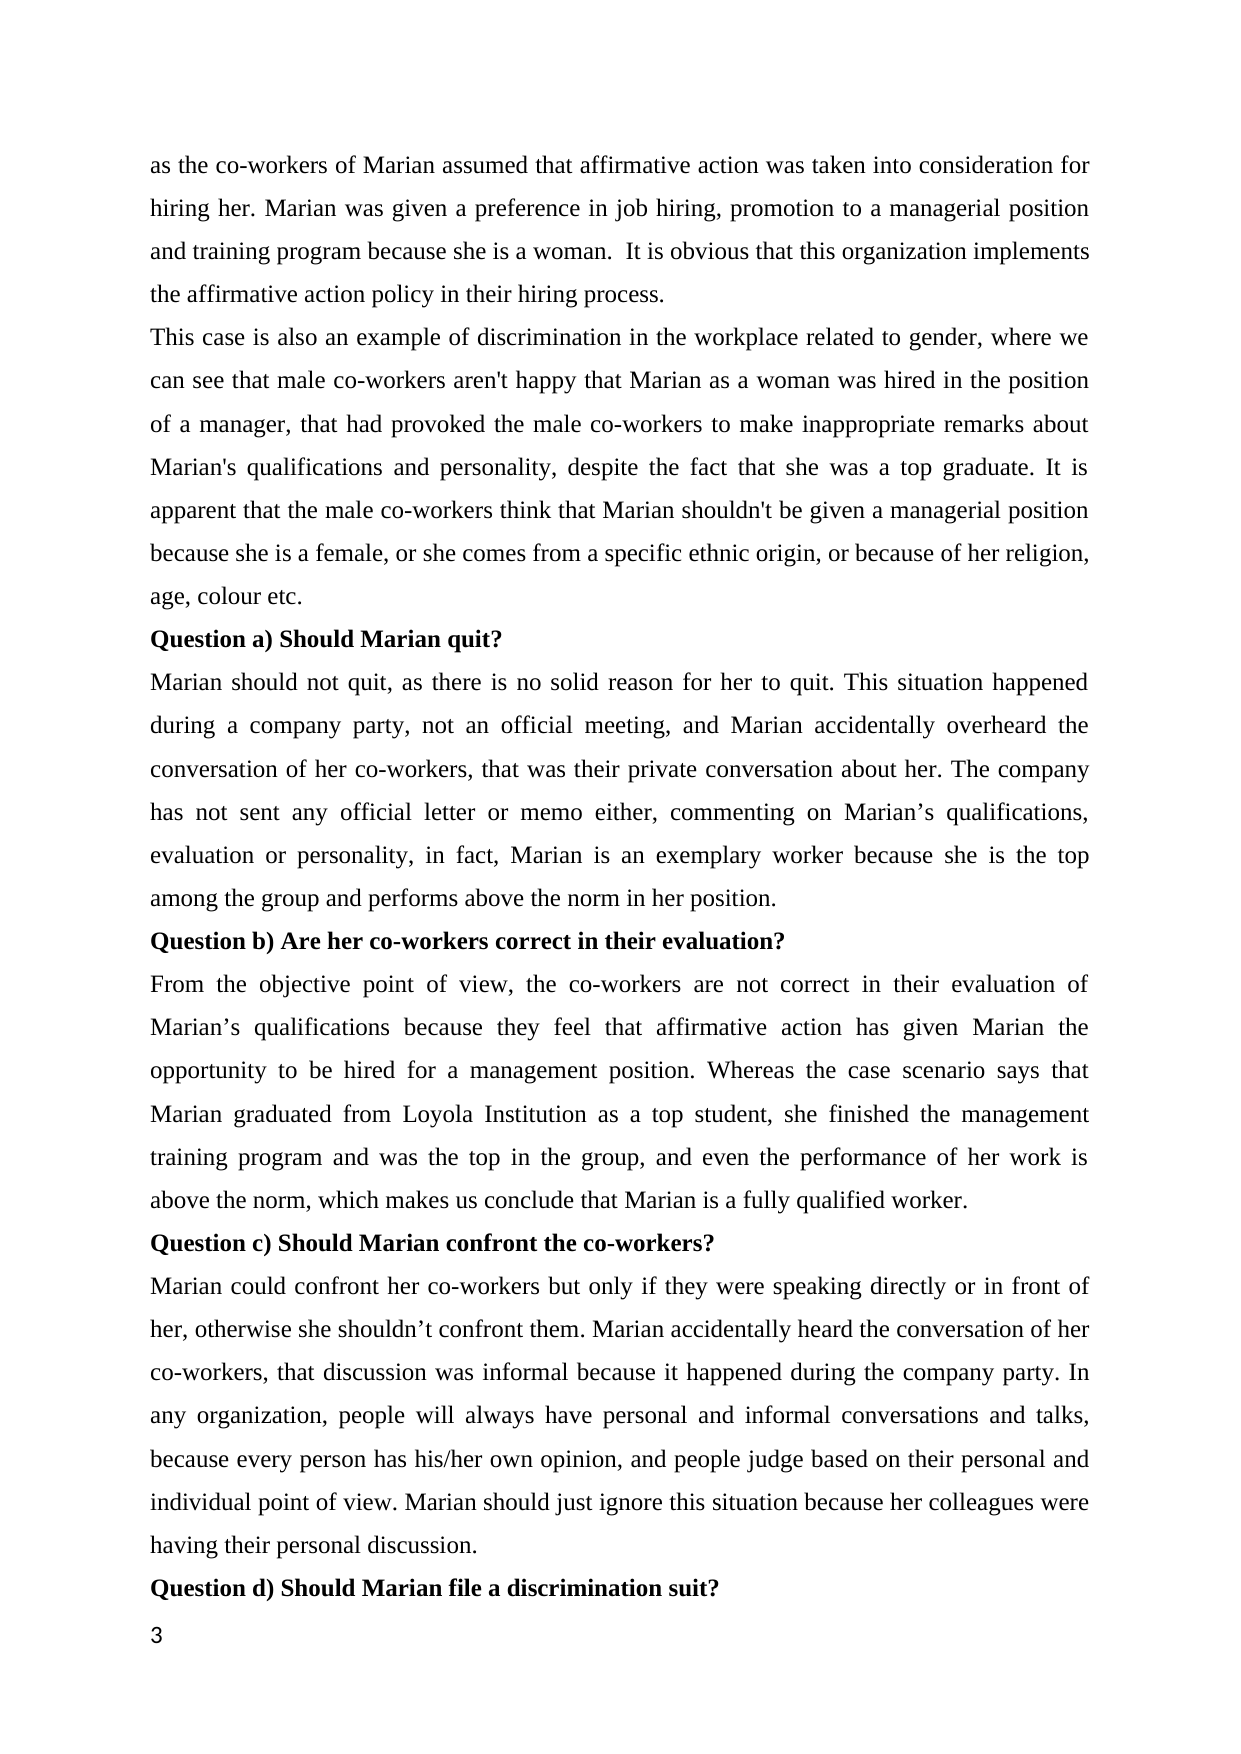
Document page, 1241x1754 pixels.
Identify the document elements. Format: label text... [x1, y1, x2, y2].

text Marian should not quit, as there is no solid reason for her to quit. This situation happened during a company party, not an official meeting, and Marian accidentally overheard the conversation of her co-workers, that was their private conversation about her. The company has not sent any official letter or memo either, commenting on Marian’s qualifications, evaluation or personality, in fact, Marian is an exemplary worker because she is the top among the group and performs above the norm in her position. [150, 667, 1090, 912]
text Question d) Should Marian file a discrimination suit? [150, 1573, 1090, 1602]
text This case is also an example of discrimination in the workplace related to gender, where we can see that male co-workers aren't happy that Marian as a woman was hired in the position of a manager, that had provoked the male co-workers to make inappropriate remarks about Marian's qualifications and personality, despite the fact that she was a top graduate. It is apparent that the male co-workers think that Marian shouldn't be given a managerial position because she is a female, or she comes from a specific ethnic origin, or because of her religion, age, colour etc. [150, 322, 1090, 610]
text Question a) Should Marian quit? [150, 624, 1090, 653]
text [150, 150, 1090, 308]
text Question c) Should Marian confront the co-workers? [150, 1228, 1090, 1257]
text Question b) Are her co-workers correct in their evaluation? [150, 926, 1090, 955]
text From the objective point of view, the co-workers are not correct in their evaluation of Marian’s qualifications because they feel that affirmative action has given Marian the opportunity to be hired for a management position. Whereas the case scenario says that Marian graduated from Loyola Institution as a top student, she finished the management training program and was the top in the group, and even the performance of her work is above the norm, which makes us conclude that Marian is a fully qualified worker. [150, 969, 1090, 1214]
text Marian could confront her co-workers but only if they were speaking directly or in front of her, otherwise she shouldn’t confront them. Marian accidentally heard the conversation of her co-workers, that discussion was informal because it happened during the company party. In any organization, people will always have personal and informal conversations and talks, because every person has his/her own opinion, and people judge based on their personal and individual point of view. Marian should just ignore this situation because her colleagues were having their personal discussion. [150, 1271, 1090, 1559]
